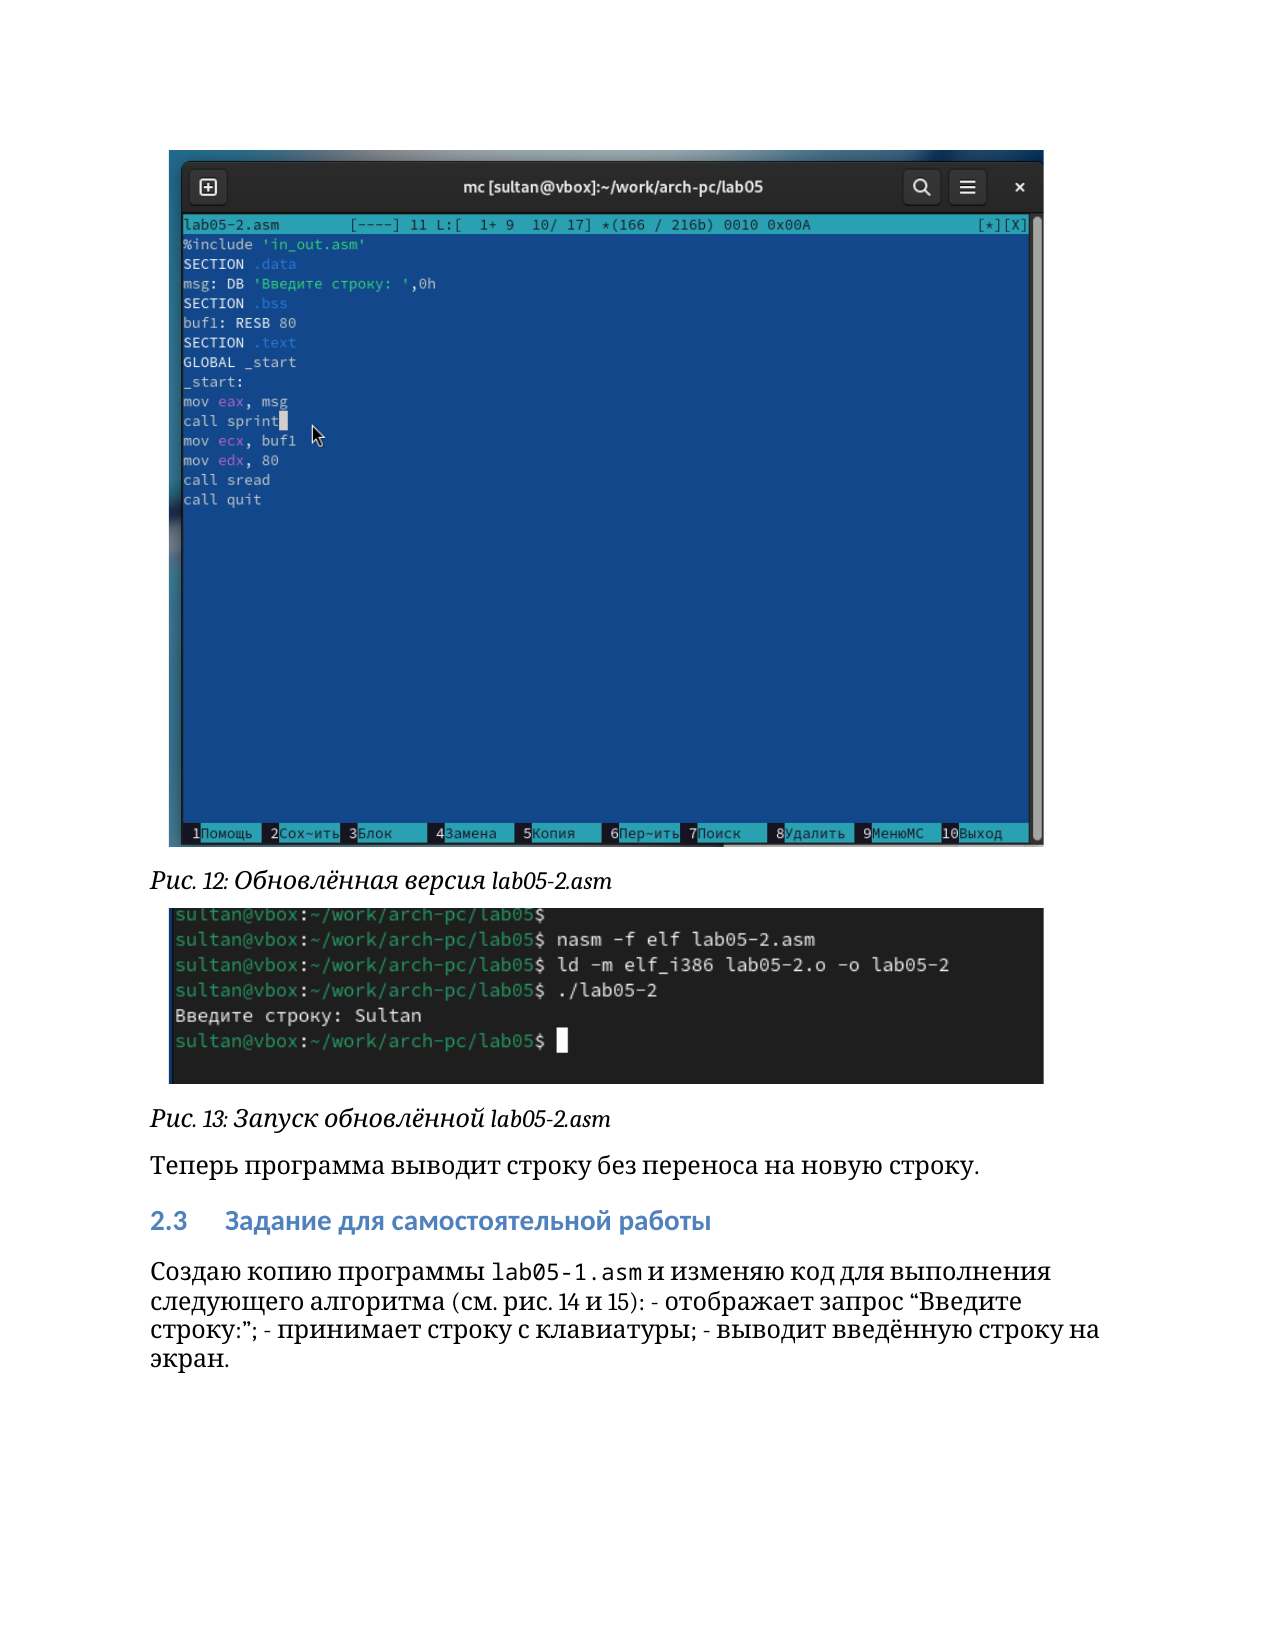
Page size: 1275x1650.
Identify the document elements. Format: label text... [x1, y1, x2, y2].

picture [168, 150, 1044, 847]
picture [168, 908, 1044, 1084]
text Теперь программа выводит строку без переноса на новую строку. [150, 1152, 1125, 1181]
text Рис. 12: Обновлённая версия lab05-2.asm [150, 867, 1125, 896]
text Создаю копию программы lab05-1.asm и изменяю код для выполнения следующего алгоритма (см. рис. 14 и 15): - отображает запрос “Введите строку:”; - принимает строку с клавиатуры; - выводит введённую строку на экран. [150, 1256, 1125, 1374]
subtitle 2.3 Задание для самостоятельной работы [150, 1202, 1125, 1237]
text Рис. 13: Запуск обновлённой lab05-2.asm [150, 1105, 1125, 1133]
